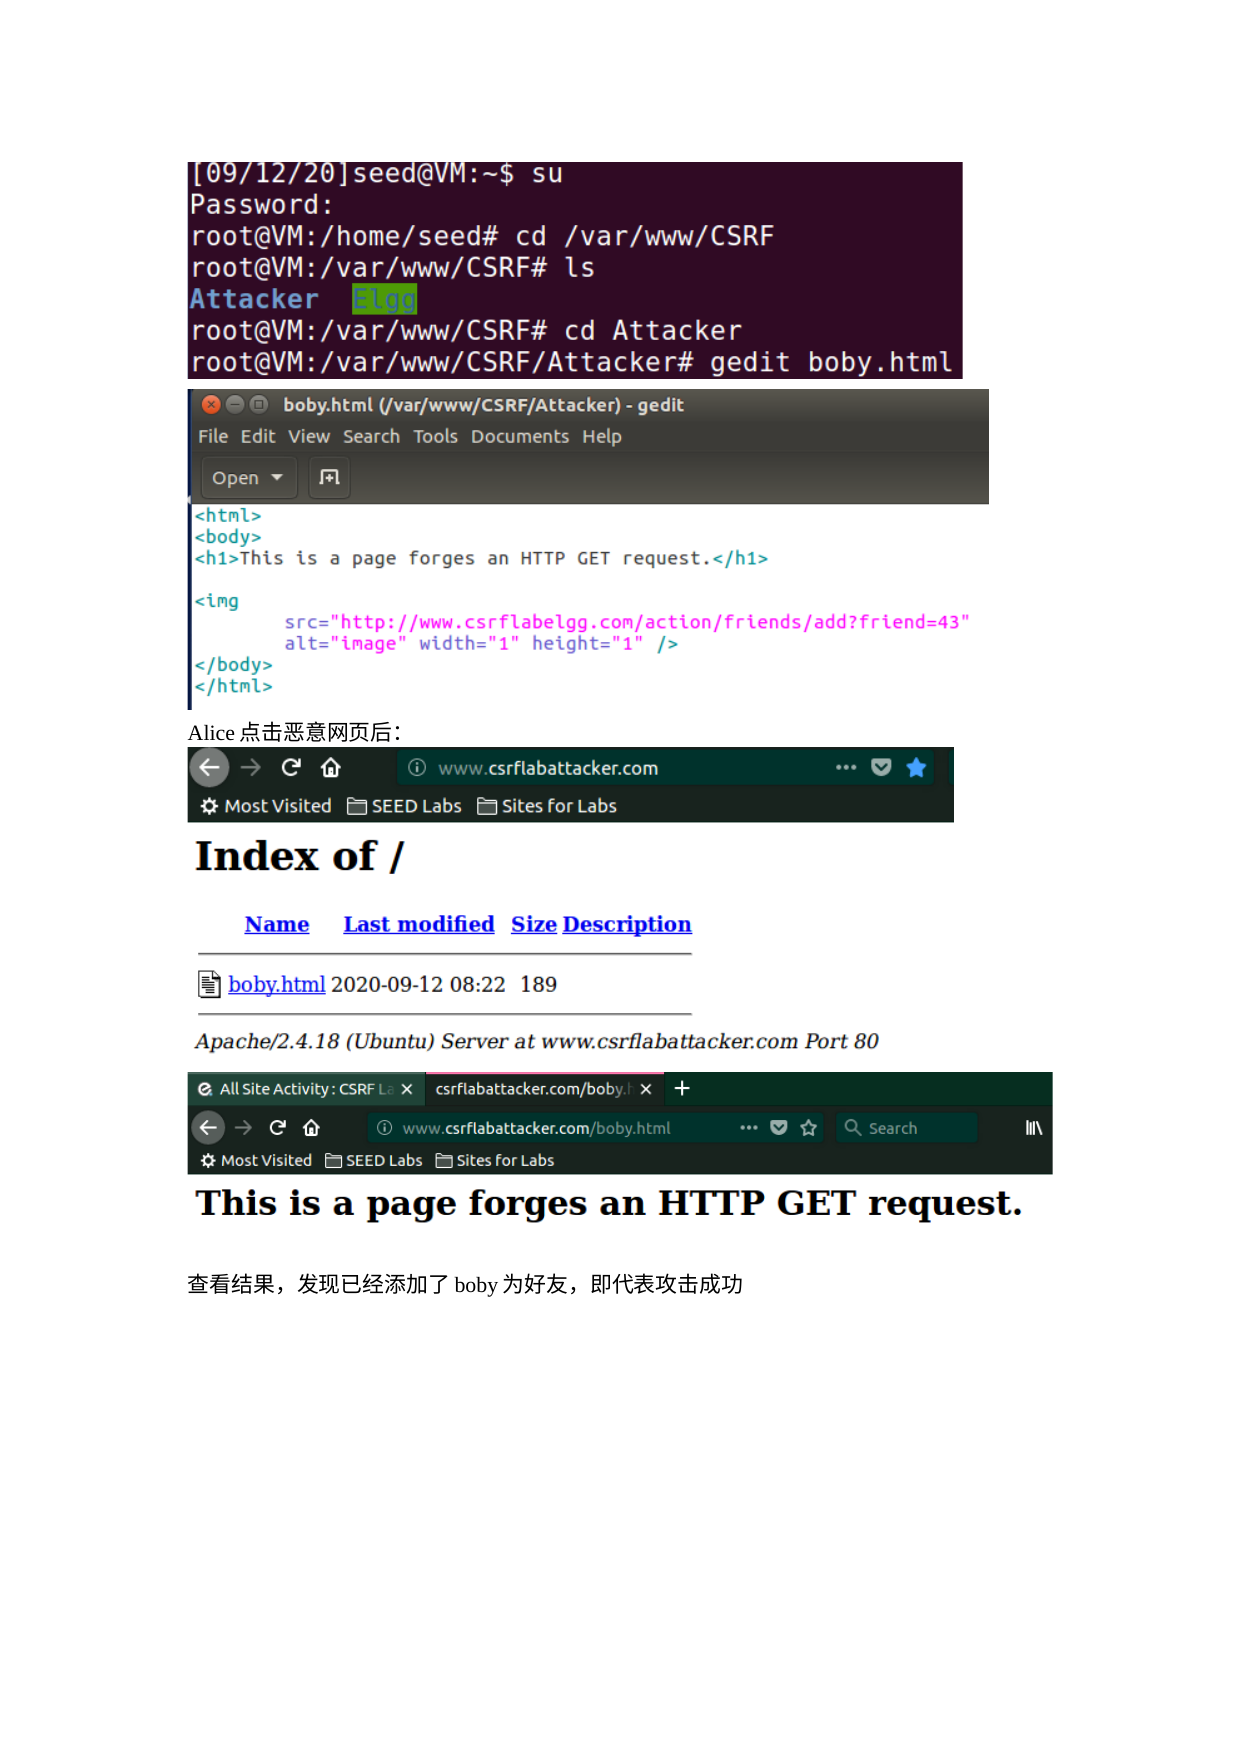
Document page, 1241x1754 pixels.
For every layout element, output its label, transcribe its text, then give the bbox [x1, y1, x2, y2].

text Alice点击恶意网页后： [187, 714, 1053, 747]
text 查看结果，发现已经添加了boby为好友，即代表攻击成功 [187, 1267, 1053, 1299]
